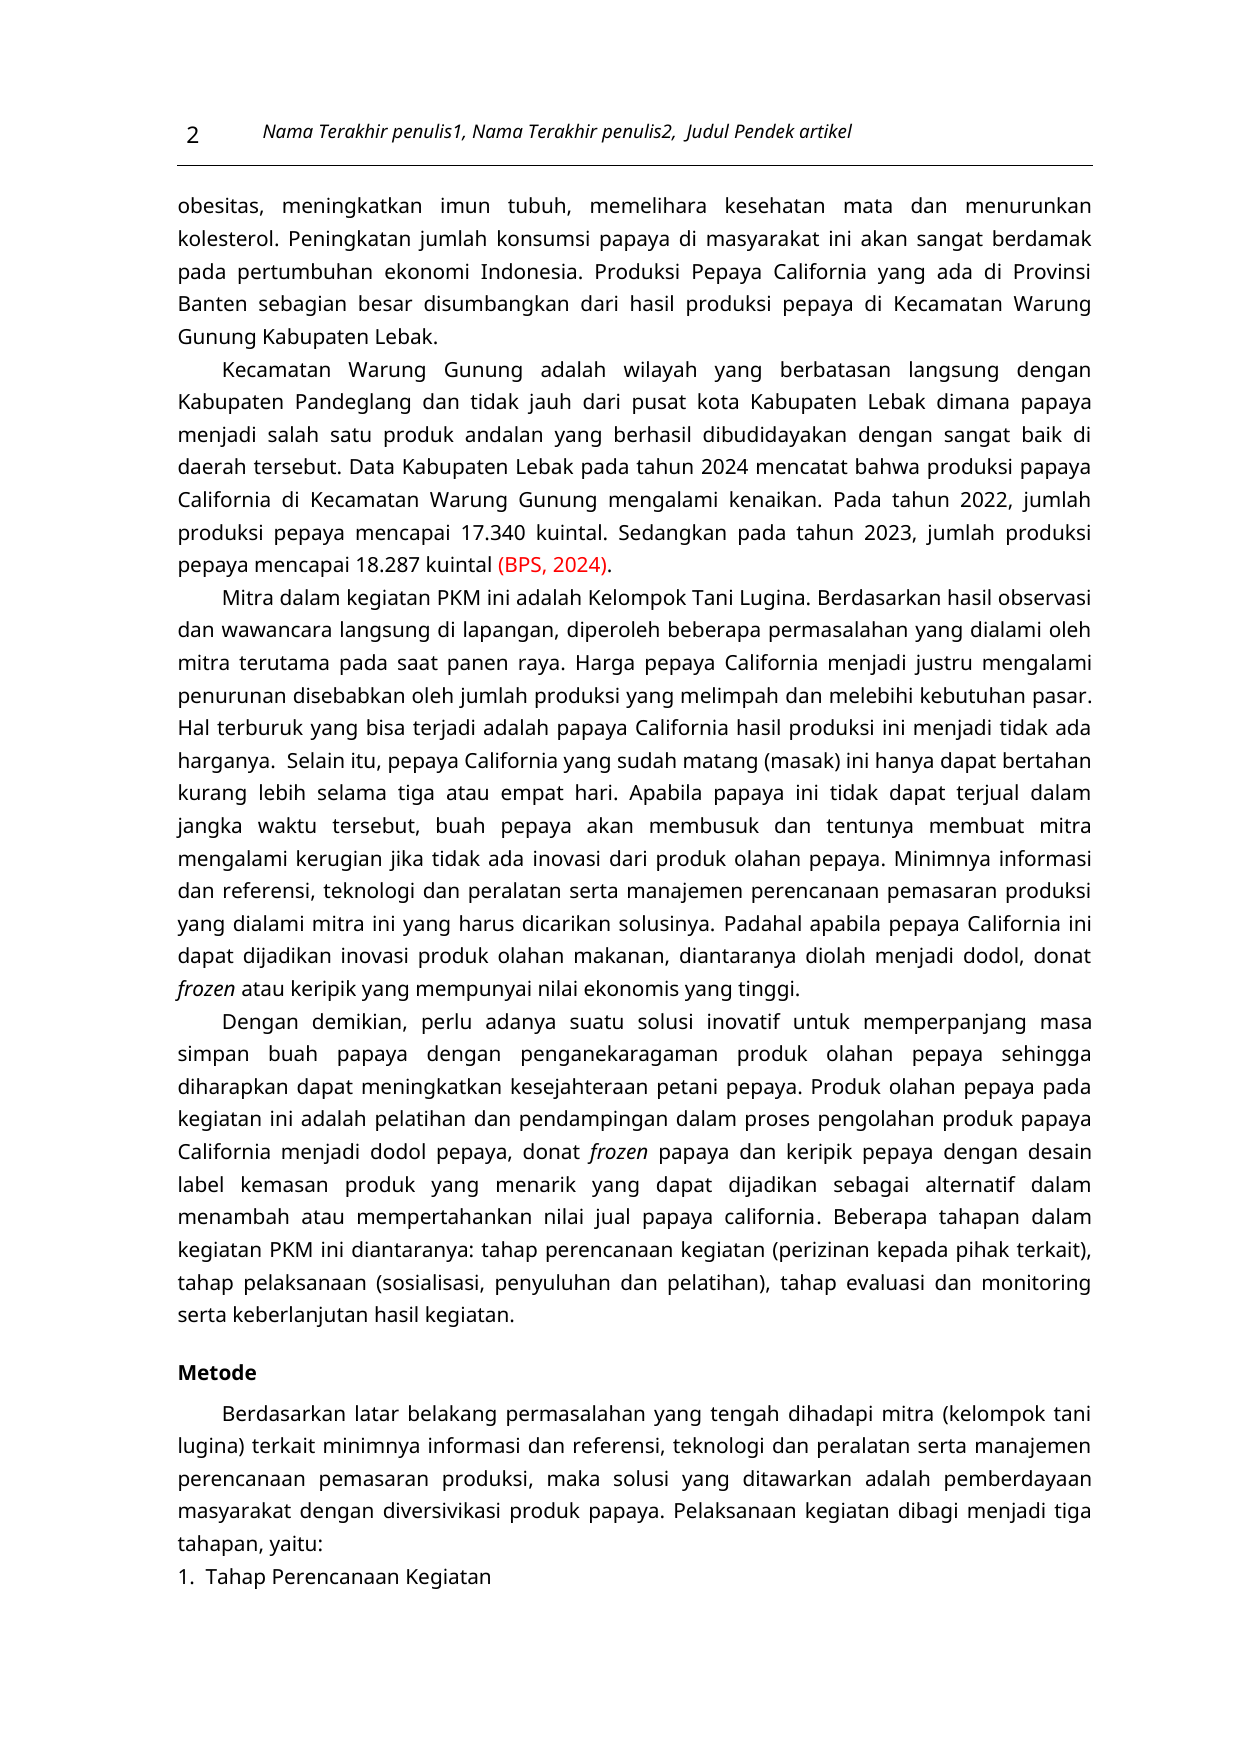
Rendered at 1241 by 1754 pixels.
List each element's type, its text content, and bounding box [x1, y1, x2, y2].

text Kecamatan Warung Gunung adalah wilayah yang berbatasan langsung dengan Kabupaten Pandeglang dan tidak jauh dari pusat kota Kabupaten Lebak dimana papaya menjadi salah satu produk andalan yang berhasil dibudidayakan dengan sangat baik di daerah tersebut. Data Kabupaten Lebak pada tahun 2024 mencatat bahwa produksi papaya California di Kecamatan Warung Gunung mengalami kenaikan. Pada tahun 2022, jumlah produksi pepaya mencapai 17.340 kuintal. Sedangkan pada tahun 2023, jumlah produksi pepaya mencapai 18.287 kuintal (BPS, 2024). [177, 355, 1092, 579]
text Berdasarkan latar belakang permasalahan yang tengah dihadapi mitra (kelompok tani lugina) terkait minimnya informasi dan referensi, teknologi dan peralatan serta manajemen perencanaan pemasaran produksi, maka solusi yang ditawarkan adalah pemberdayaan masyarakat dengan diversivikasi produk papaya. Pelaksanaan kegiatan dibagi menjadi tiga tahapan, yaitu: [177, 1399, 1092, 1558]
text Dengan demikian, perlu adanya suatu solusi inovatif untuk memperpanjang masa simpan buah papaya dengan penganekaragaman produk olahan pepaya sehingga diharapkan dapat meningkatkan kesejahteraan petani pepaya. Produk olahan pepaya pada kegiatan ini adalah pelatihan dan pendampingan dalam proses pengolahan produk papaya California menjadi dodol pepaya, donat frozen papaya dan keripik pepaya dengan desain label kemasan produk yang menarik yang dapat dijadikan sebagai alternatif dalam menambah atau mempertahankan nilai jual papaya california. Beberapa tahapan dalam kegiatan PKM ini diantaranya: tahap perencanaan kegiatan (perizinan kepada pihak terkait), tahap pelaksanaan (sosialisasi, penyuluhan dan pelatihan), tahap evaluasi dan monitoring serta keberlanjutan hasil kegiatan. [177, 1007, 1092, 1329]
text Metode [177, 1358, 1092, 1386]
text Mitra dalam kegiatan PKM ini adalah Kelompok Tani Lugina. Berdasarkan hasil observasi dan wawancara langsung di lapangan, diperoleh beberapa permasalahan yang dialami oleh mitra terutama pada saat panen raya. Harga pepaya California menjadi justru mengalami penurunan disebabkan oleh jumlah produksi yang melimpah dan melebihi kebutuhan pasar. Hal terburuk yang bisa terjadi adalah papaya California hasil produksi ini menjadi tidak ada harganya. Selain itu, pepaya California yang sudah matang (masak) ini hanya dapat bertahan kurang lebih selama tiga atau empat hari. Apabila papaya ini tidak dapat terjual dalam jangka waktu tersebut, buah pepaya akan membusuk dan tentunya membuat mitra mengalami kerugian jika tidak ada inovasi dari produk olahan pepaya. Minimnya informasi dan referensi, teknologi dan peralatan serta manajemen perencanaan pemasaran produksi yang dialami mitra ini yang harus dicarikan solusinya. Padahal apabila pepaya California ini dapat dijadikan inovasi produk olahan makanan, diantaranya diolah menjadi dodol, donat frozen atau keripik yang mempunyai nilai ekonomis yang tinggi. [177, 583, 1092, 1003]
list Tahap Perencanaan Kegiatan [177, 1562, 1092, 1590]
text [177, 192, 1092, 351]
